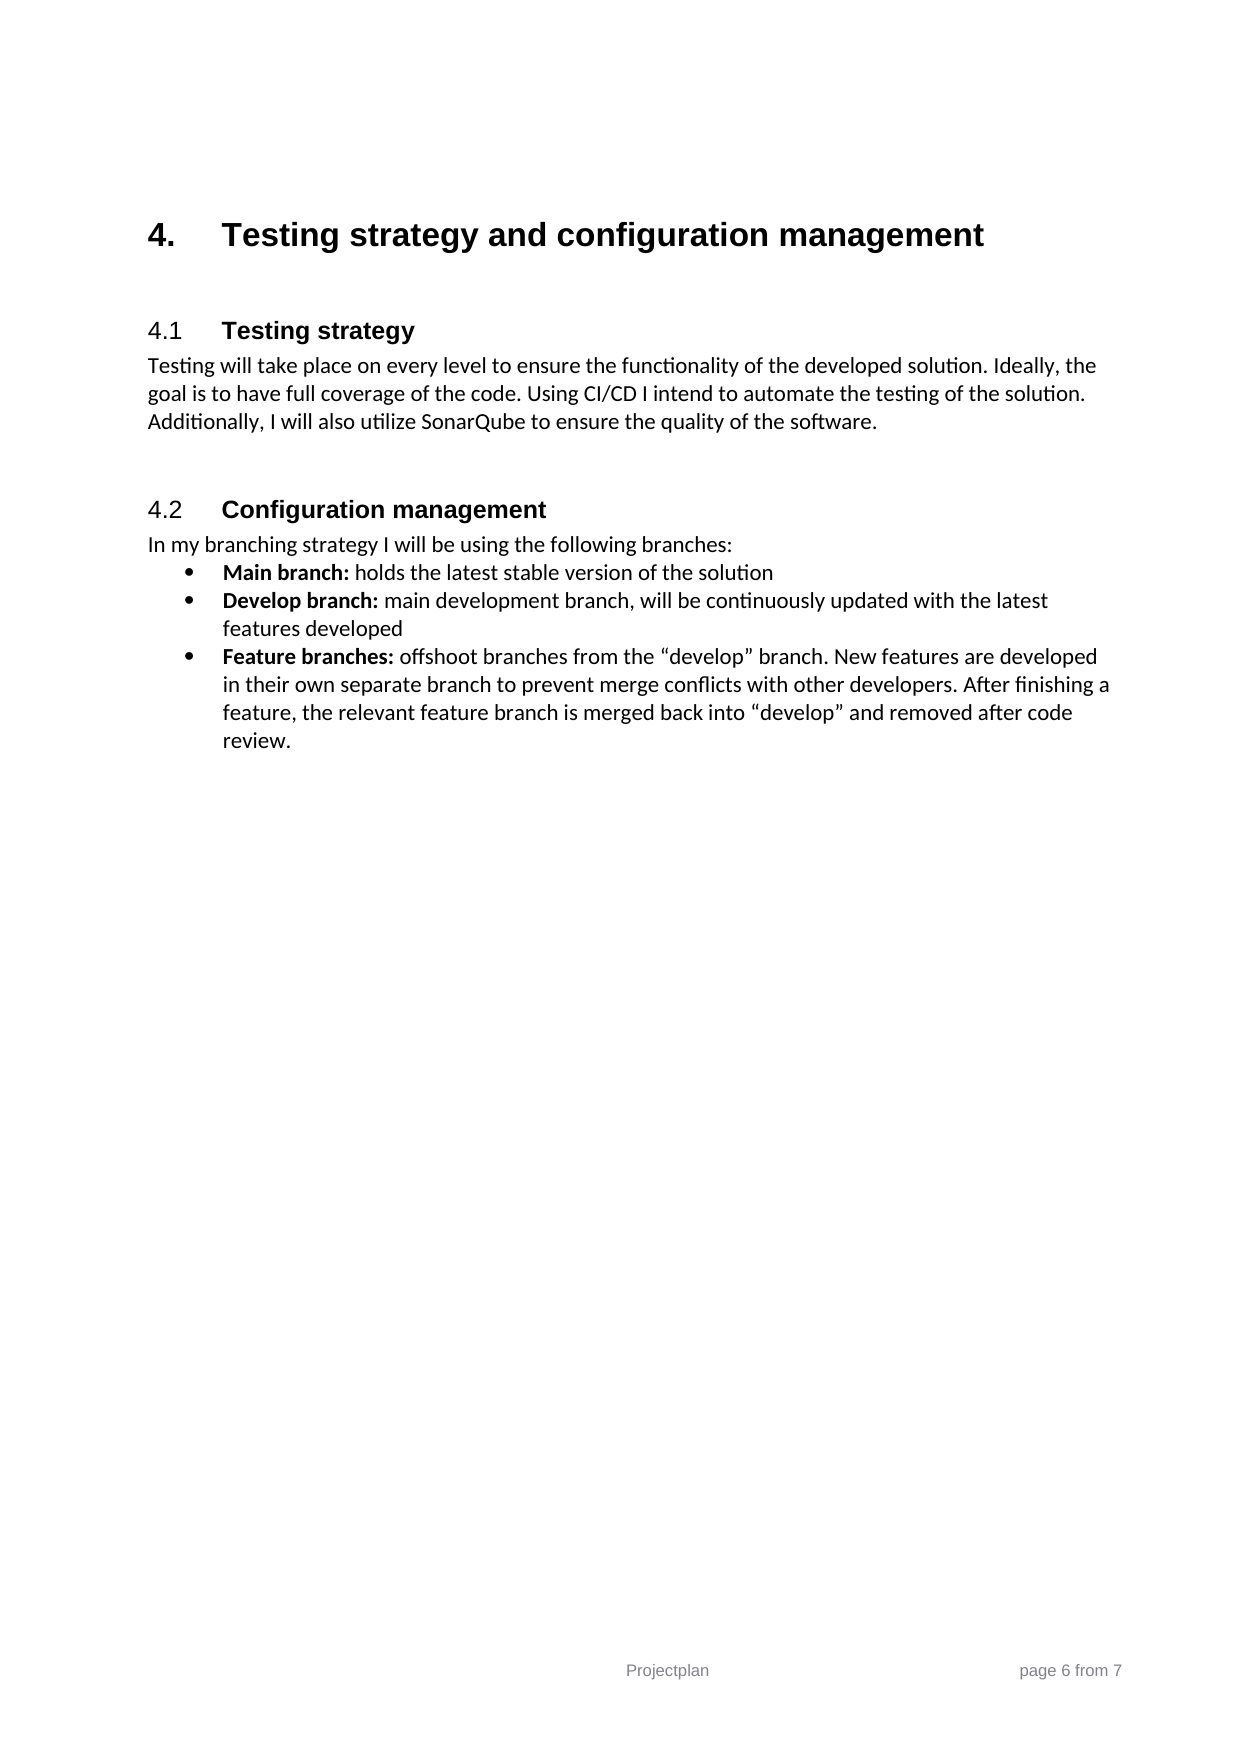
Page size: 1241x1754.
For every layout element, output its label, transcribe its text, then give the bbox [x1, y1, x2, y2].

list Develop branch: main development branch, will be continuously updated with the latest features developed [185, 586, 1117, 642]
subtitle Configuration management [148, 495, 1117, 524]
text Testing will take place on every level to ensure the functionality of the developed solution. Ideally, the goal is to have full coverage of the code. Using CI/CD I intend to automate the testing of the solution. Additionally, I will also utilize SonarQube to ensure the quality of the software. [148, 351, 1117, 435]
subtitle Testing strategy [148, 316, 1117, 344]
list Main branch: holds the latest stable version of the solution [185, 558, 1117, 586]
text In my branching strategy I will be using the following branches: [148, 530, 1117, 558]
subtitle Testing strategy and configuration management [148, 215, 1117, 254]
list Feature branches: offshoot branches from the “develop” branch. New features are developed in their own separate branch to prevent merge conflicts with other developers. After finishing a feature, the relevant feature branch is merged back into “develop” and removed after code review. [185, 642, 1117, 754]
